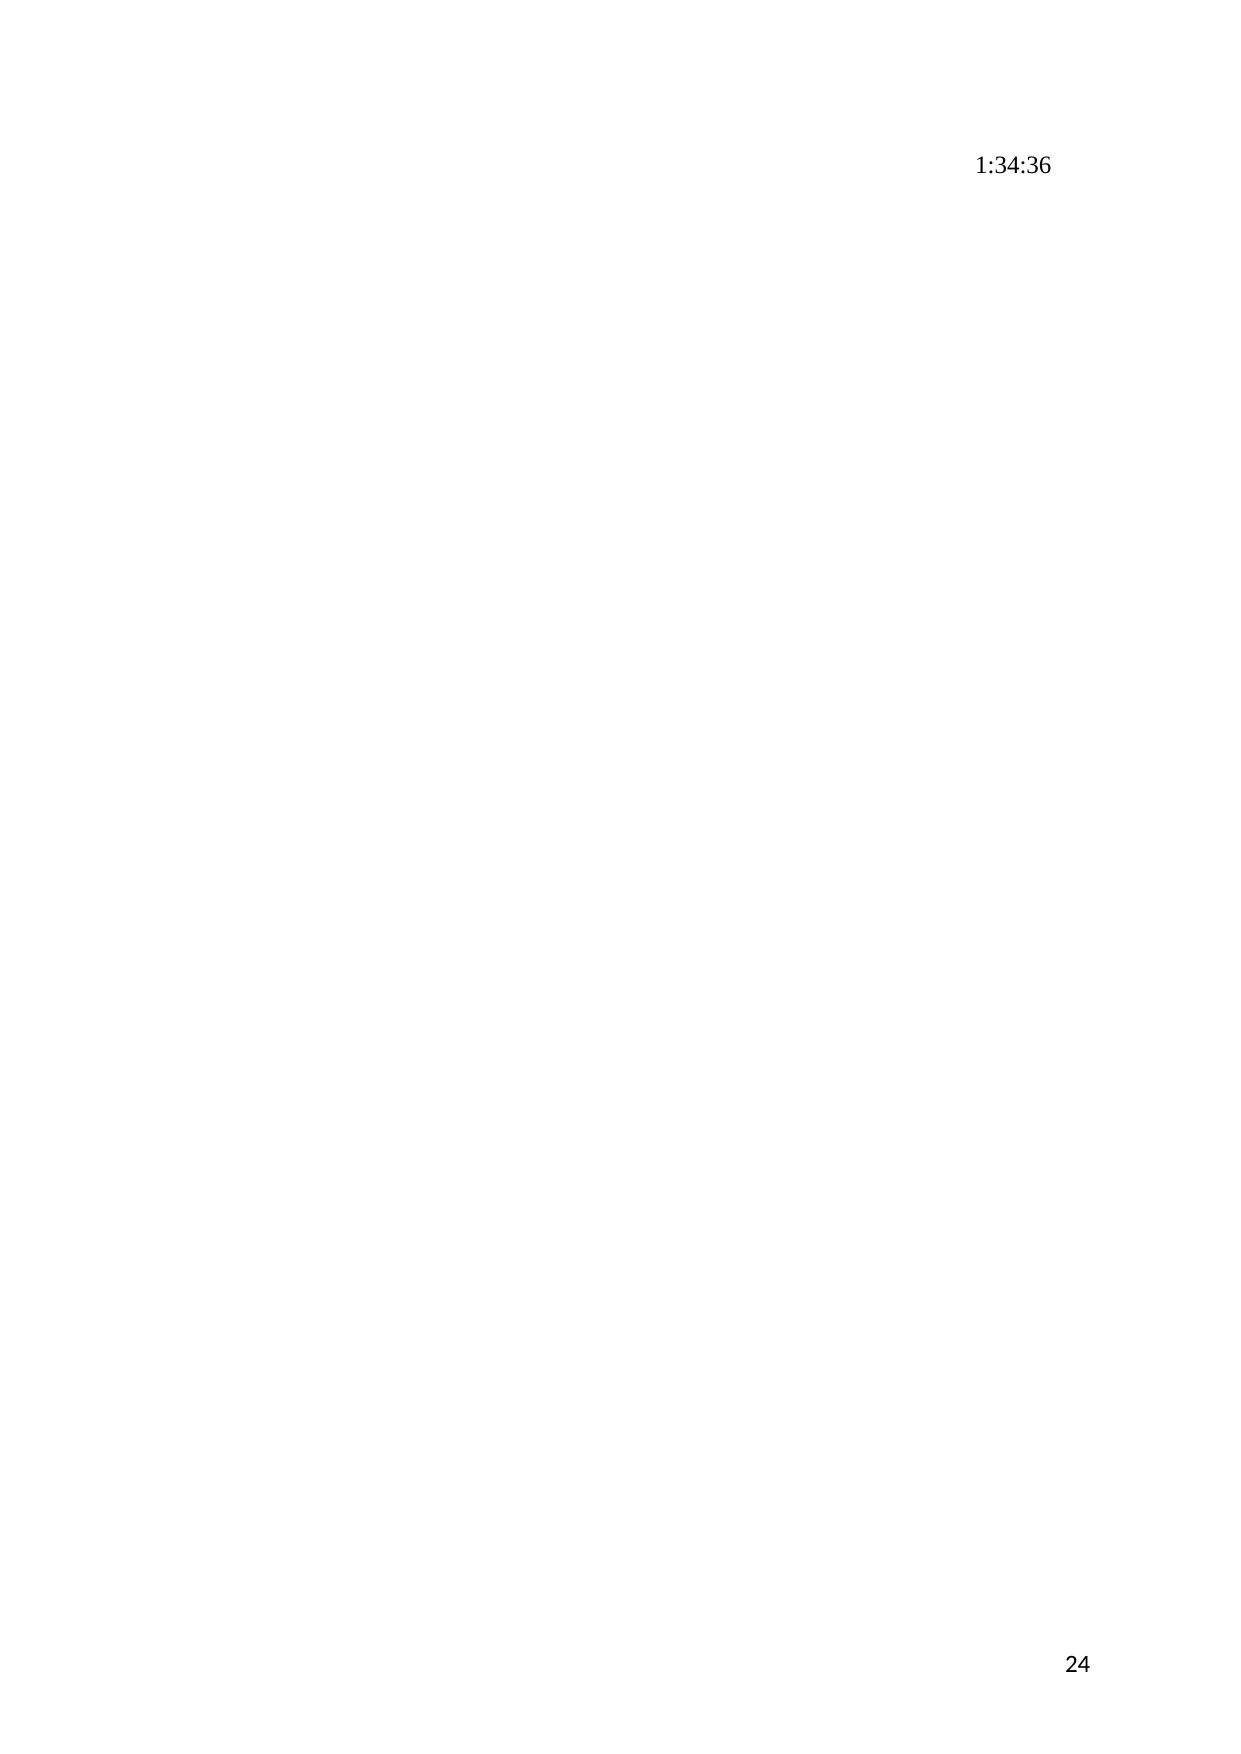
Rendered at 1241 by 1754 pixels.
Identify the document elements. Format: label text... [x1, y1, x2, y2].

text 1:34:36 [975, 150, 1090, 179]
